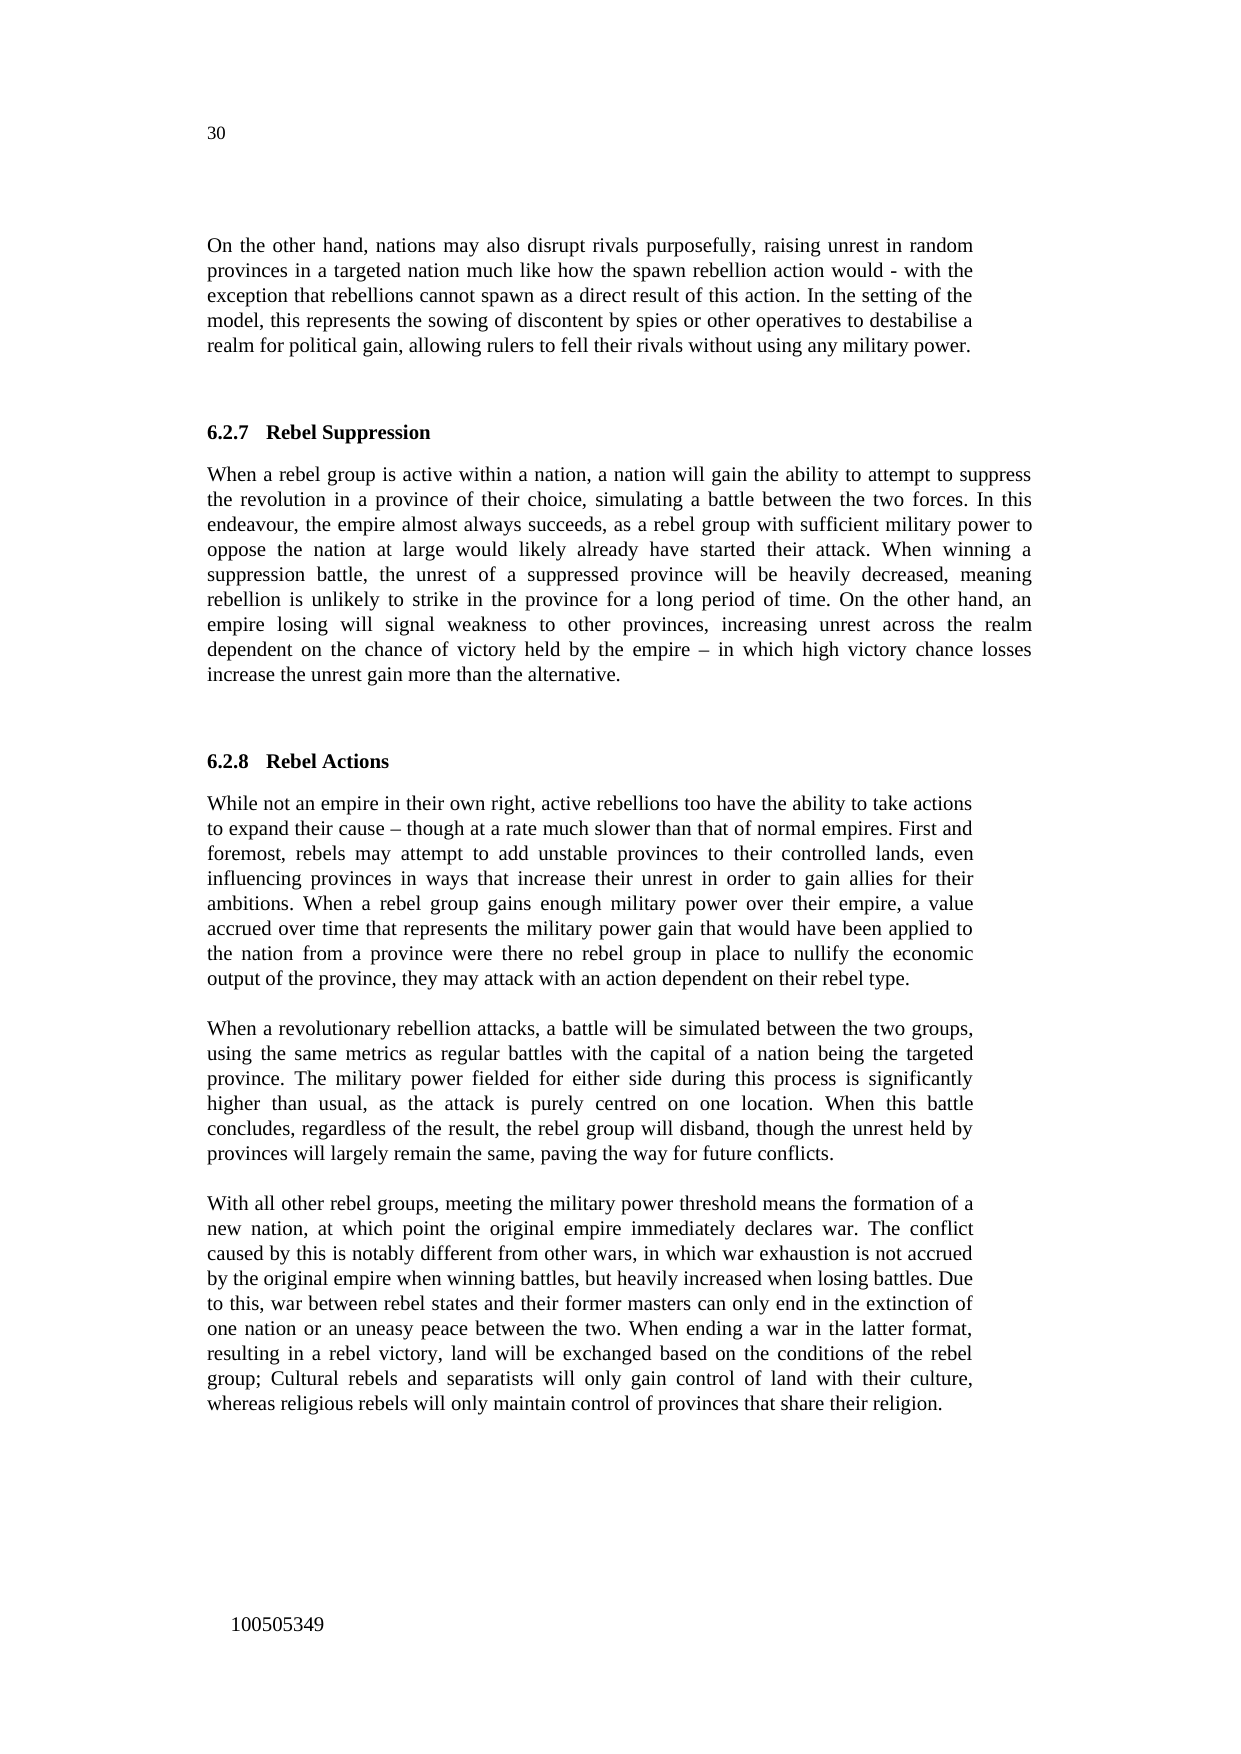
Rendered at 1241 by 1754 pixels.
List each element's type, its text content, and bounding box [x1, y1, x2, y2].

text When a revolutionary rebellion attacks, a battle will be simulated between the two groups, using the same metrics as regular battles with the capital of a nation being the targeted province. The military power fielded for either side during this process is significantly higher than usual, as the attack is purely centred on one location. When this battle concludes, regardless of the result, the rebel group will disband, though the unrest held by provinces will largely remain the same, paving the way for future conflicts. [207, 1015, 974, 1165]
text While not an empire in their own right, active rebellions too have the ability to take actions to expand their cause – though at a rate much slower than that of normal empires. First and foremost, rebels may attempt to add unstable provinces to their controlled lands, even influencing provinces in ways that increase their unrest in order to gain allies for their ambitions. When a rebel group gains enough military power over their empire, a value accrued over time that represents the military power gain that would have been applied to the nation from a province were there no rebel group in place to nullify the economic output of the province, they may attack with an action dependent on their rebel type. [207, 790, 974, 990]
text When a rebel group is active within a nation, a nation will gain the ability to attempt to suppress the revolution in a province of their choice, simulating a battle between the two forces. In this endeavour, the empire almost always succeeds, as a rebel group with sufficient military power to oppose the nation at large would likely already have started their attack. When winning a suppression battle, the unrest of a suppressed province will be heavily decreased, meaning rebellion is unlikely to strike in the province for a long period of time. On the other hand, an empire losing will signal weakness to other provinces, increasing unrest across the realm dependent on the chance of victory held by the empire – in which high victory chance losses increase the unrest gain more than the alternative. [207, 461, 1033, 686]
subtitle Rebel Suppression [207, 419, 974, 444]
text With all other rebel groups, meeting the military power threshold means the formation of a new nation, at which point the original empire immediately declares war. The conflict caused by this is notably different from other wars, in which war exhaustion is not accrued by the original empire when winning battles, but heavily increased when losing battles. Due to this, war between rebel states and their former masters can only end in the extinction of one nation or an uneasy peace between the two. When ending a war in the latter format, resulting in a rebel victory, land will be exchanged based on the conditions of the rebel group; Cultural rebels and separatists will only gain control of land with their culture, whereas religious rebels will only maintain control of provinces that share their religion. [207, 1190, 974, 1415]
text On the other hand, nations may also disrupt rivals purposefully, raising unrest in random provinces in a targeted nation much like how the spawn rebellion action would - with the exception that rebellions cannot spawn as a direct result of this action. In the setting of the model, this represents the sowing of discontent by spies or other operatives to destabilise a realm for political gain, allowing rulers to fell their rivals without using any military power. [207, 232, 974, 357]
subtitle Rebel Actions [207, 748, 974, 773]
